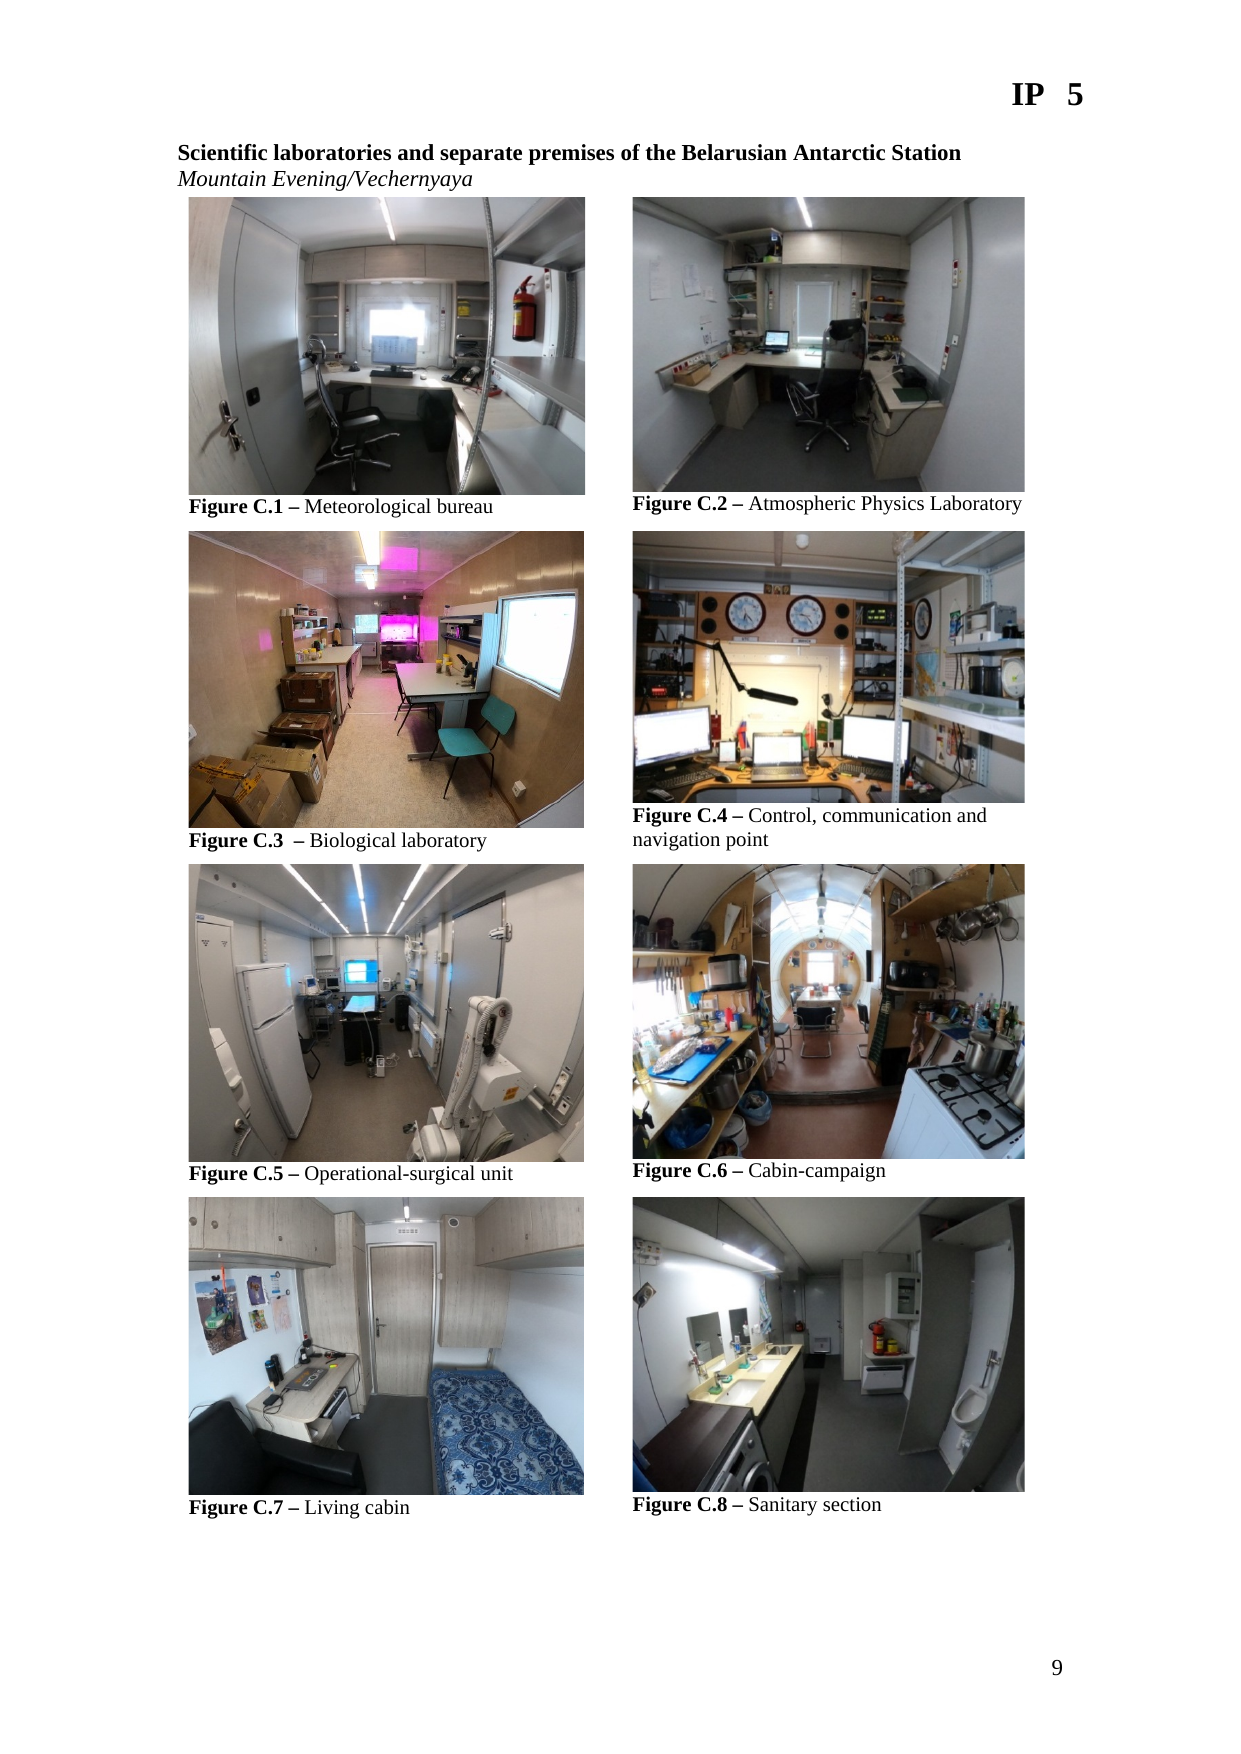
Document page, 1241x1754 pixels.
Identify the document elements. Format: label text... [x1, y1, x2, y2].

text Mountain Evening/Vechernyaya [177, 165, 1063, 191]
table_cell Figure C.3 – Biological laboratory [177, 531, 621, 864]
table_header Figure C.1 – Meteorological bureau [177, 198, 621, 531]
picture [188, 531, 584, 828]
picture [632, 531, 1025, 803]
picture [632, 1197, 1025, 1492]
table_cell Figure C.8 – Sanitary section [621, 1198, 1063, 1519]
table_cell Figure C.5 – Operational-surgical unit [177, 864, 621, 1198]
table_header Figure C.2 – Atmospheric Physics Laboratory [621, 198, 1063, 531]
picture [188, 864, 584, 1162]
text Scientific laboratories and separate premises of the Belarusian Antarctic Station [177, 138, 1063, 165]
table_cell Figure C.4 – Control, communication and navigation point [621, 531, 1063, 864]
table_cell Figure C.7 – Living cabin [177, 1198, 621, 1519]
picture [632, 197, 1025, 492]
picture [188, 1197, 584, 1495]
picture [632, 864, 1025, 1159]
picture [188, 197, 586, 495]
table_cell Figure C.6 – Cabin-campaign [621, 864, 1063, 1198]
